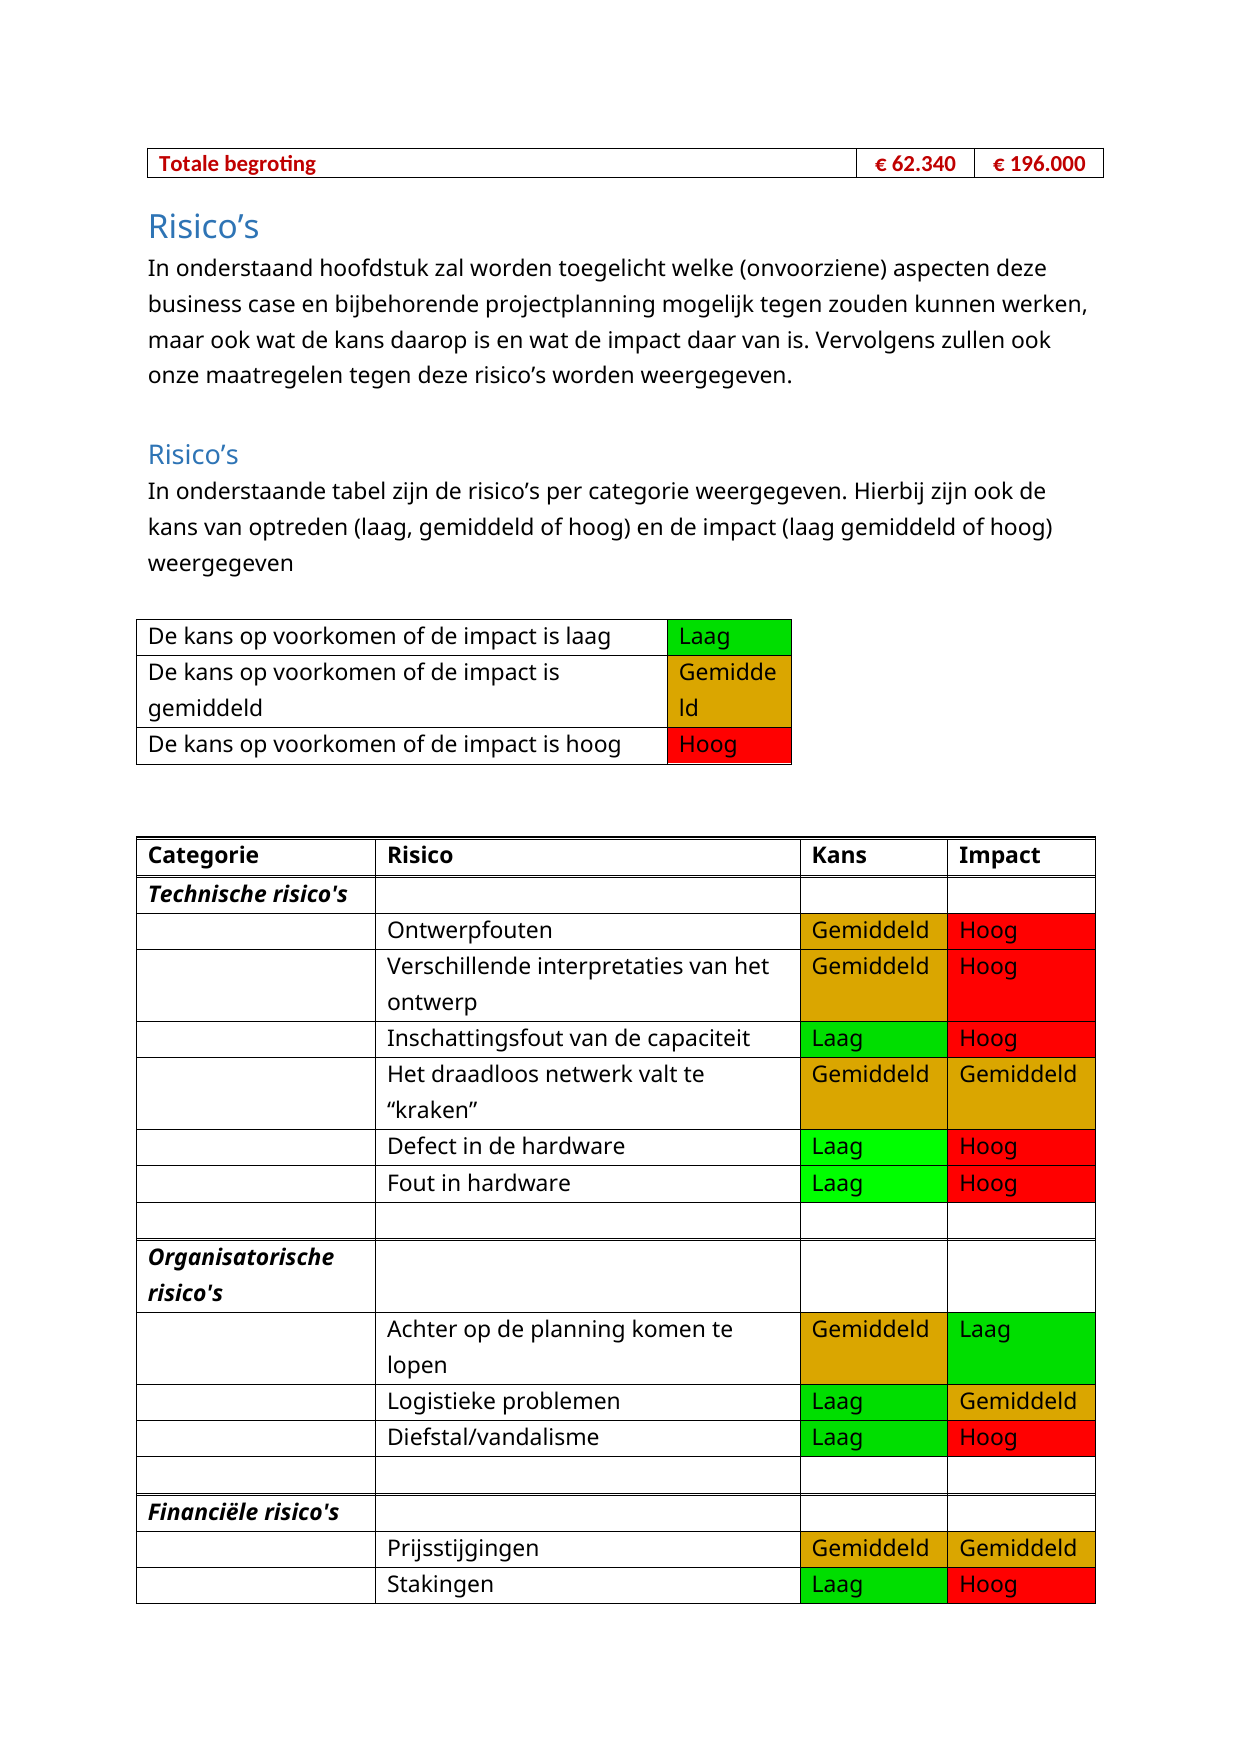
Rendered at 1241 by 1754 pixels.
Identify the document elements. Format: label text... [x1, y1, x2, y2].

table_cell [137, 1457, 375, 1492]
table_cell Inschattingsfout van de capaciteit [376, 1022, 800, 1057]
table_cell Diefstal/vandalisme [376, 1421, 800, 1456]
table_cell Gemiddeld [801, 1058, 947, 1129]
table_cell [376, 1457, 800, 1492]
table_cell Verschillende interpretaties van het ontwerp [376, 950, 800, 1021]
table_cell [137, 1532, 375, 1567]
table_cell Laag [801, 1385, 947, 1420]
table_cell [801, 1241, 947, 1312]
table_header Impact [948, 840, 1095, 874]
text In onderstaand hoofdstuk zal worden toegelicht welke (onvoorziene) aspecten deze business case en bijbehorende projectplanning mogelijk tegen zouden kunnen werken, maar ook wat de kans daarop is en wat de impact daar van is. Vervolgens zullen ook onze maatregelen tegen deze risico’s worden weergegeven. [148, 252, 1093, 391]
table_cell De kans op voorkomen of de impact is hoog [137, 728, 667, 763]
table_cell [137, 1058, 375, 1129]
table_cell Gemiddeld [801, 1532, 947, 1567]
table_cell [137, 1130, 375, 1165]
table_cell [801, 1496, 947, 1531]
table_cell Het draadloos netwerk valt te “kraken” [376, 1058, 800, 1129]
table_cell Laag [801, 1166, 947, 1202]
table_cell [801, 878, 947, 913]
table_cell Gemiddeld [948, 1058, 1095, 1129]
table_cell € 62.340 [857, 149, 974, 177]
subtitle Risico’s [148, 203, 1093, 248]
table_cell Hoog [948, 1421, 1095, 1456]
table_cell Logistieke problemen [376, 1385, 800, 1420]
table_cell [137, 1421, 375, 1456]
table_cell Gemiddeld [668, 656, 791, 727]
table_header Categorie [137, 840, 375, 874]
table_cell Fout in hardware [376, 1166, 800, 1202]
table_cell [948, 1496, 1095, 1531]
table_cell [137, 1166, 375, 1202]
table_cell [137, 1385, 375, 1420]
table_cell Prijsstijgingen [376, 1532, 800, 1567]
table_cell Achter op de planning komen te lopen [376, 1313, 800, 1384]
table_cell Ontwerpfouten [376, 914, 800, 949]
table_cell [137, 1203, 375, 1238]
table_cell Gemiddeld [801, 950, 947, 1021]
table_cell [948, 1241, 1095, 1312]
table_cell Gemiddeld [801, 1313, 947, 1384]
table_cell [137, 1568, 375, 1603]
table_cell Gemiddeld [948, 1385, 1095, 1420]
table_cell [376, 1496, 800, 1531]
table_cell Hoog [948, 1568, 1095, 1603]
text In onderstaande tabel zijn de risico’s per categorie weergegeven. Hierbij zijn ook de kans van optreden (laag, gemiddeld of hoog) en de impact (laag gemiddeld of hoog) weergegeven [148, 475, 1093, 578]
table_cell Laag [801, 1421, 947, 1456]
table_cell Hoog [948, 914, 1095, 949]
table_header Kans [801, 840, 947, 874]
table_cell [801, 1203, 947, 1238]
table_header De kans op voorkomen of de impact is laag [137, 620, 667, 655]
table_header Laag [668, 620, 791, 655]
table_cell Hoog [948, 1166, 1095, 1202]
table_cell Hoog [948, 1022, 1095, 1057]
table_cell [137, 914, 375, 949]
table_cell Financiële risico's [137, 1496, 375, 1531]
table_cell Organisatorische risico's [137, 1241, 375, 1312]
table_cell Gemiddeld [948, 1532, 1095, 1567]
table_cell € 196.000 [975, 149, 1103, 177]
table_cell Technische risico's [137, 878, 375, 913]
table_cell Laag [801, 1130, 947, 1165]
table_cell Gemiddeld [801, 914, 947, 949]
table_cell [948, 1203, 1095, 1238]
table_cell Laag [948, 1313, 1095, 1384]
subtitle Risico’s [148, 436, 1093, 472]
table_cell Totale begroting [148, 149, 856, 177]
table_cell De kans op voorkomen of de impact is gemiddeld [137, 656, 667, 727]
table_cell [137, 1313, 375, 1384]
table_cell [948, 878, 1095, 913]
table_cell Hoog [948, 1130, 1095, 1165]
table_cell Defect in de hardware [376, 1130, 800, 1165]
table_cell [801, 1457, 947, 1492]
table_cell Laag [801, 1568, 947, 1603]
table_cell [137, 950, 375, 1021]
table_cell Stakingen [376, 1568, 800, 1603]
table_cell Hoog [668, 728, 791, 763]
table_cell Laag [801, 1022, 947, 1057]
table_cell [376, 878, 800, 913]
table_cell [137, 1022, 375, 1057]
table_cell [376, 1241, 800, 1312]
table_cell Hoog [948, 950, 1095, 1021]
table_cell [948, 1457, 1095, 1492]
table_cell [376, 1203, 800, 1238]
table_header Risico [376, 840, 800, 874]
